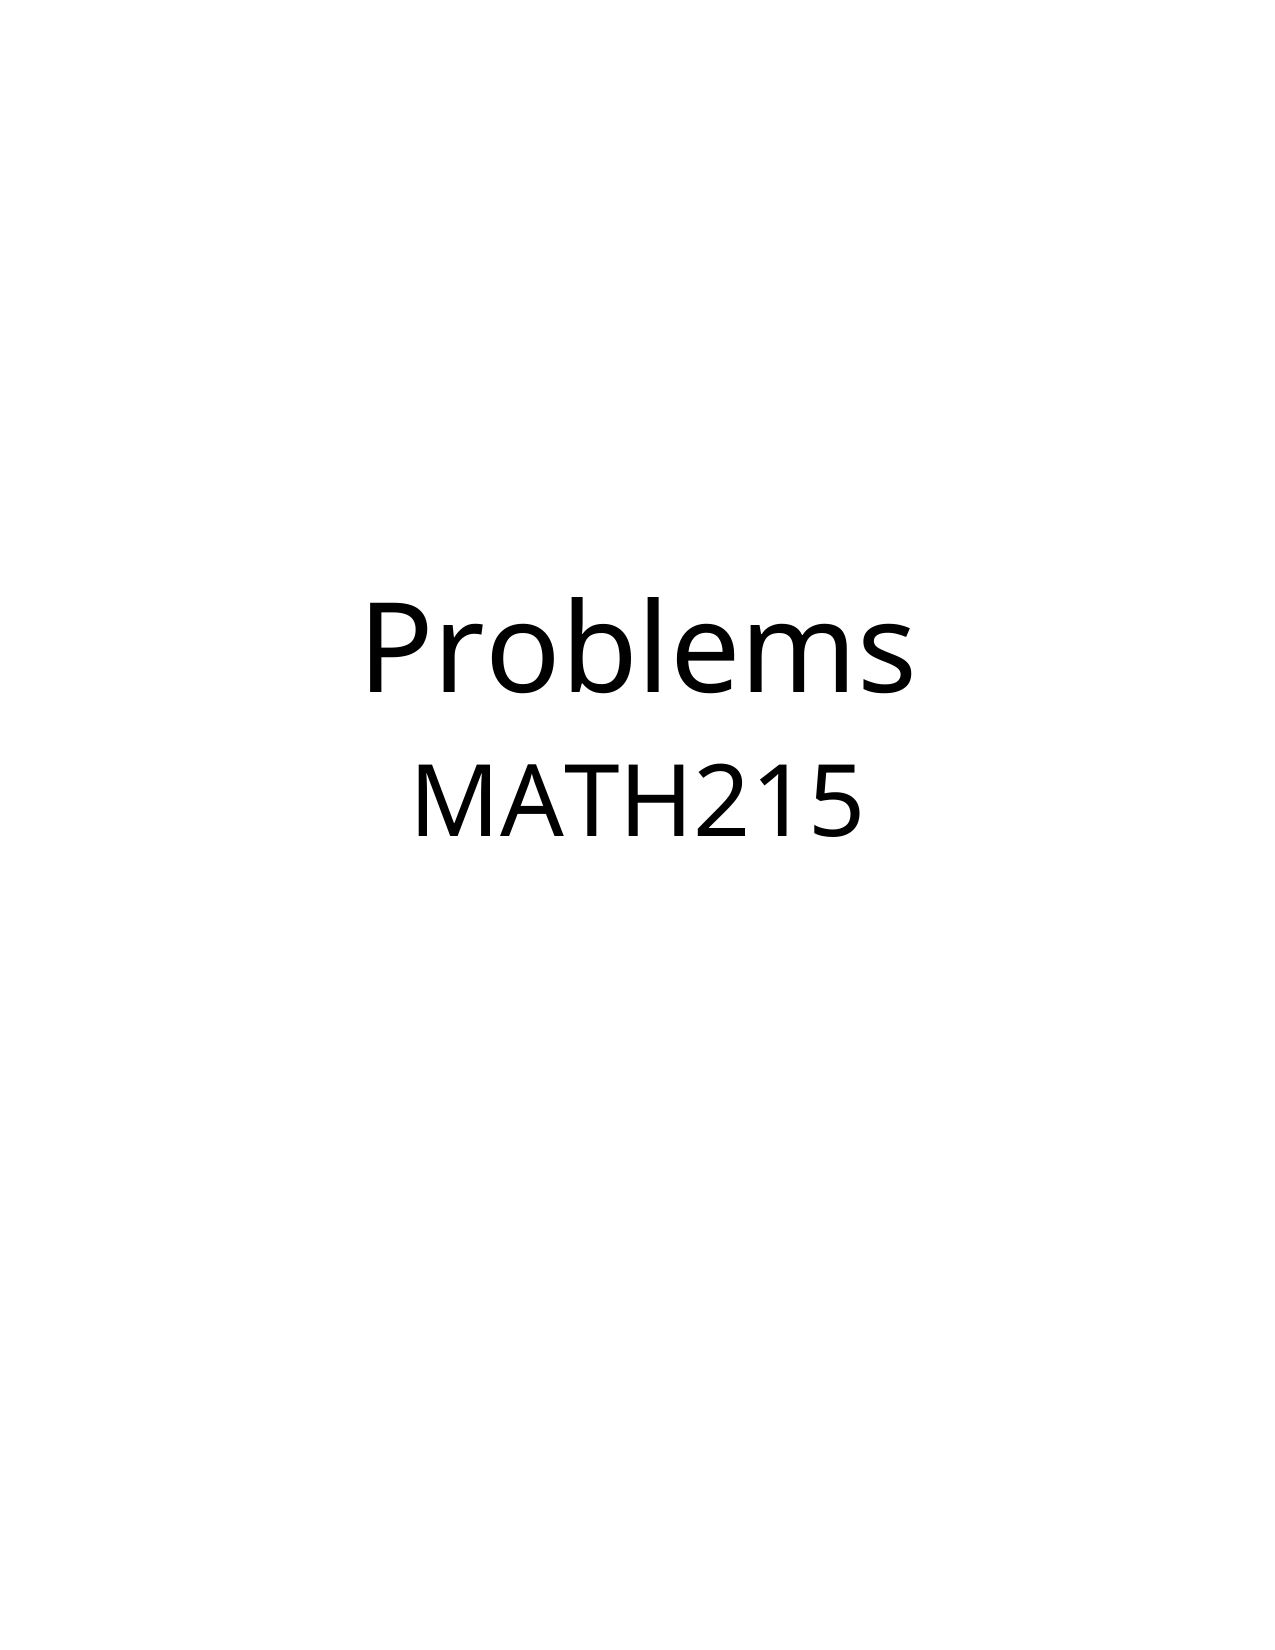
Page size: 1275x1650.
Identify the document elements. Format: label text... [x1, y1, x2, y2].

text MATH215 [150, 729, 1125, 865]
text Problems [150, 559, 1125, 729]
